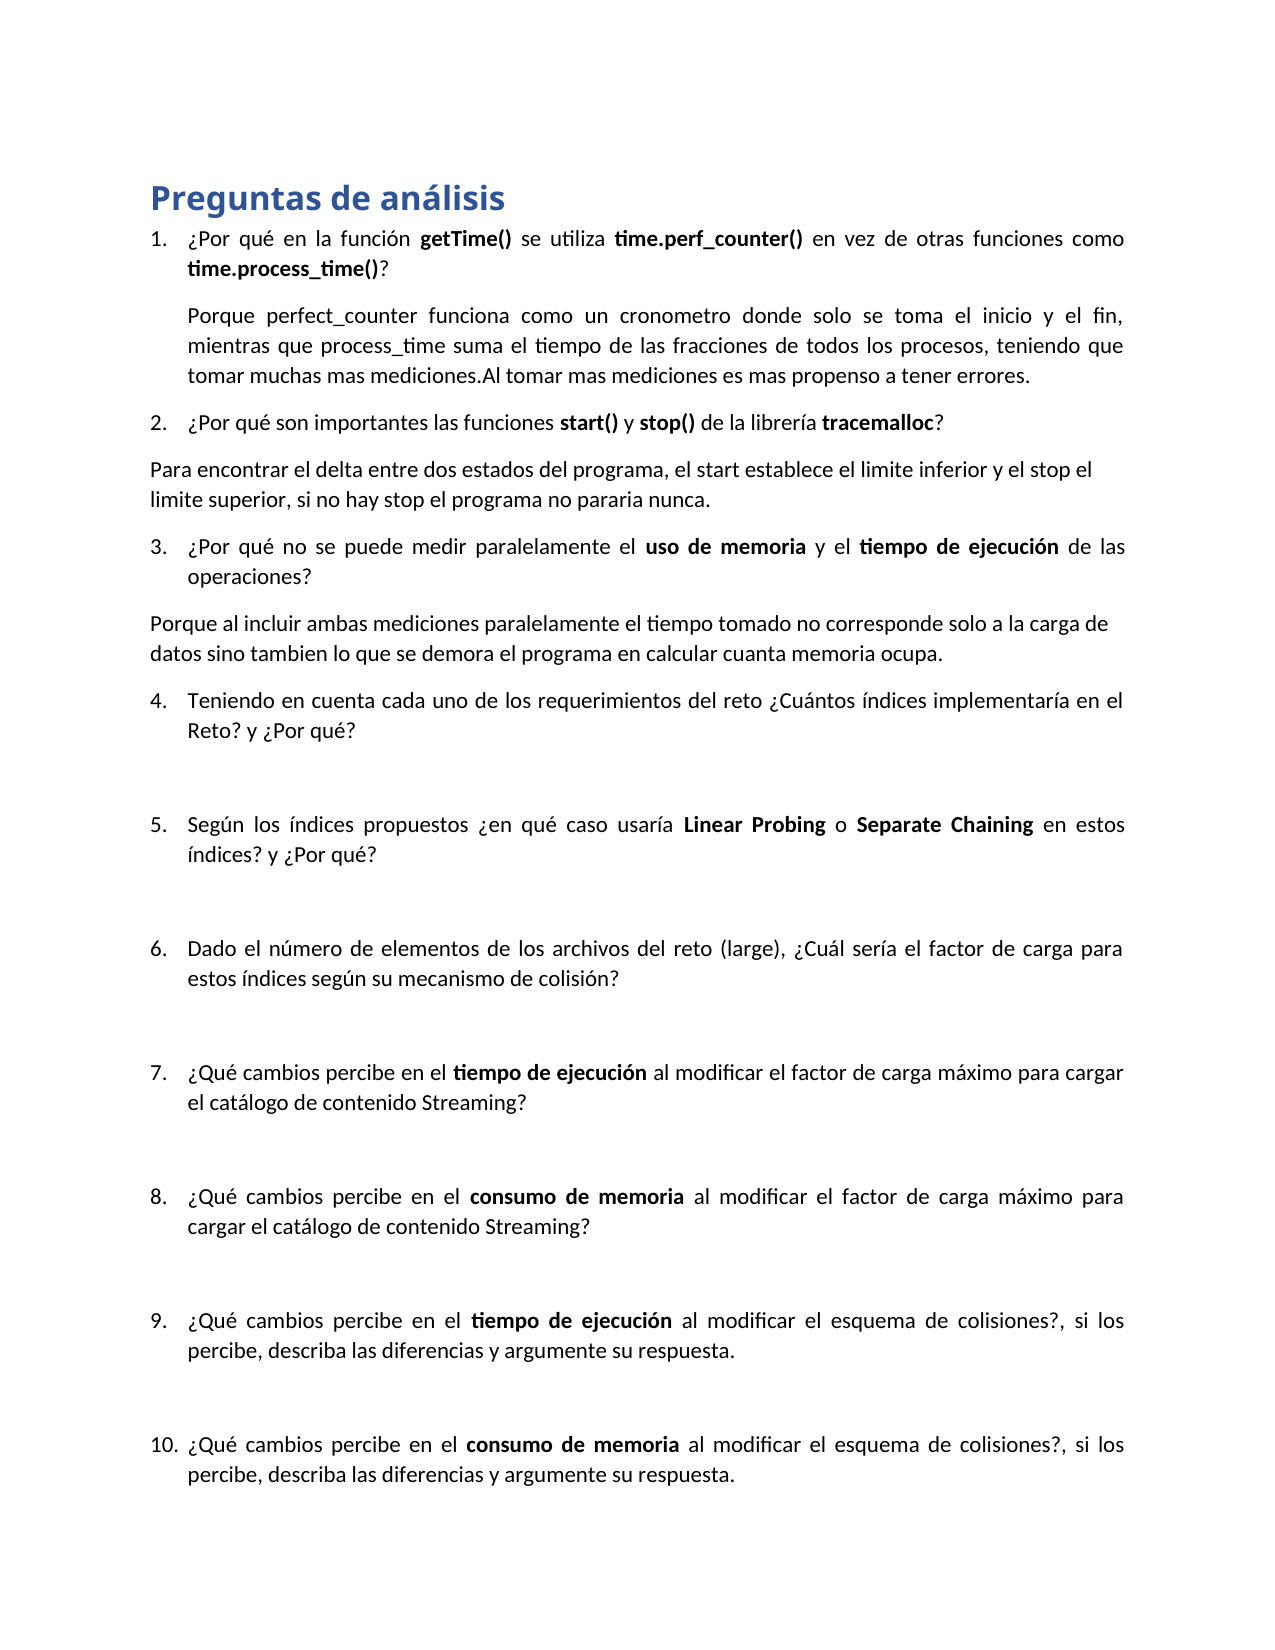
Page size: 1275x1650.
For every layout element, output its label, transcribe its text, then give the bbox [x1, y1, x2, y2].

text Porque al incluir ambas mediciones paralelamente el tiempo tomado no corresponde solo a la carga de datos sino tambien lo que se demora el programa en calcular cuanta memoria ocupa. [150, 609, 1125, 668]
list ¿Por qué en la función getTime() se utiliza time.perf_counter() en vez de otras funciones como time.process_time()? [150, 224, 1125, 282]
list ¿Qué cambios percibe en el tiempo de ejecución al modificar el factor de carga máximo para cargar el catálogo de contenido Streaming? [150, 1058, 1125, 1117]
list Teniendo en cuenta cada uno de los requerimientos del reto ¿Cuántos índices implementaría en el Reto? y ¿Por qué? [150, 686, 1125, 745]
text Porque perfect_counter funciona como un cronometro donde solo se toma el inicio y el fin, mientras que process_time suma el tiempo de las fracciones de todos los procesos, teniendo que tomar muchas mas mediciones.Al tomar mas mediciones es mas propenso a tener errores. [187, 301, 1125, 389]
list Dado el número de elementos de los archivos del reto (large), ¿Cuál sería el factor de carga para estos índices según su mecanismo de colisión? [150, 934, 1125, 993]
list ¿Por qué son importantes las funciones start() y stop() de la librería tracemalloc? [150, 408, 1125, 436]
list Según los índices propuestos ¿en qué caso usaría Linear Probing o Separate Chaining en estos índices? y ¿Por qué? [150, 810, 1125, 869]
list ¿Qué cambios percibe en el tiempo de ejecución al modificar el esquema de colisiones?, si los percibe, describa las diferencias y argumente su respuesta. [150, 1306, 1125, 1364]
list ¿Qué cambios percibe en el consumo de memoria al modificar el factor de carga máximo para cargar el catálogo de contenido Streaming? [150, 1182, 1125, 1241]
subtitle Preguntas de análisis [150, 175, 1125, 220]
text Para encontrar el delta entre dos estados del programa, el start establece el limite inferior y el stop el limite superior, si no hay stop el programa no pararia nunca. [150, 455, 1125, 513]
list ¿Por qué no se puede medir paralelamente el uso de memoria y el tiempo de ejecución de las operaciones? [150, 532, 1125, 591]
list ¿Qué cambios percibe en el consumo de memoria al modificar el esquema de colisiones?, si los percibe, describa las diferencias y argumente su respuesta. [150, 1430, 1125, 1488]
